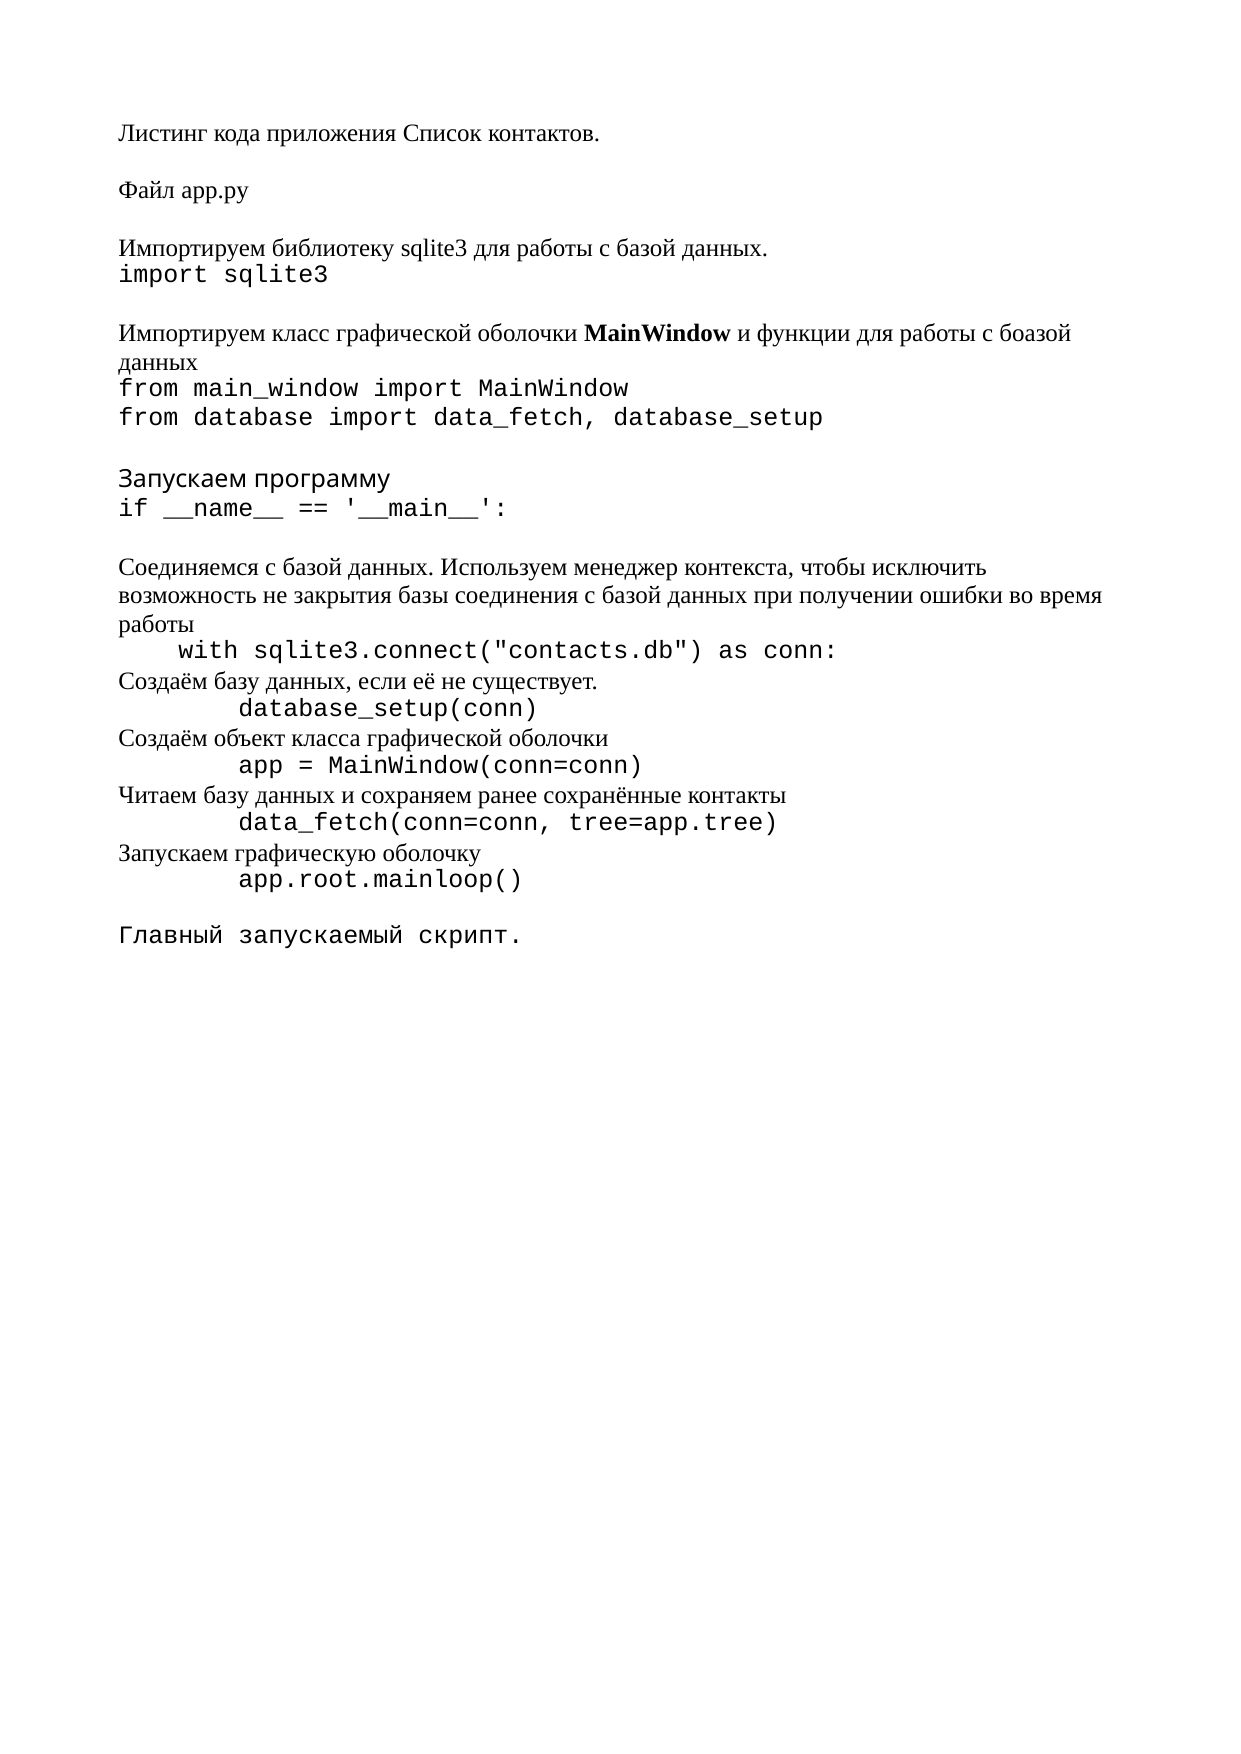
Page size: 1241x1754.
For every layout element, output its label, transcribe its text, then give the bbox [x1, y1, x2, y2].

text Создаём базу данных, если её не существует. [118, 666, 1122, 695]
text Листинг кода приложения Список контактов. [118, 118, 1122, 147]
text Импортируем класс графической оболочки MainWindow и функции для работы с боазой данных [118, 318, 1122, 376]
text Запускаем программу [118, 461, 1122, 495]
text Запускаем графическую оболочку [118, 838, 1122, 866]
text database_setup(conn) [118, 695, 1122, 723]
text if __name__ == '__main__': [118, 495, 1122, 523]
text from database import data_fetch, database_setup [118, 404, 1122, 433]
text app = MainWindow(conn=conn) [118, 752, 1122, 781]
text app.root.mainloop() [118, 866, 1122, 895]
text data_fetch(conn=conn, tree=app.tree) [118, 809, 1122, 838]
text Соединяемся с базой данных. Используем менеджер контекста, чтобы исключить возможность не закрытия базы соединения с базой данных при получении ошибки во время работы [118, 552, 1122, 638]
text Импортируем библиотеку sqlite3 для работы с базой данных. import sqlite3 [118, 233, 1122, 290]
text Читаем базу данных и сохраняем ранее сохранённые контакты [118, 781, 1122, 809]
text Файл app.py [118, 176, 1122, 233]
text Главный запускаемый скрипт. [118, 923, 1122, 951]
text with sqlite3.connect("contacts.db") as conn: [118, 638, 1122, 666]
text Создаём объект класса графической оболочки [118, 723, 1122, 752]
text from main_window import MainWindow [118, 376, 1122, 404]
